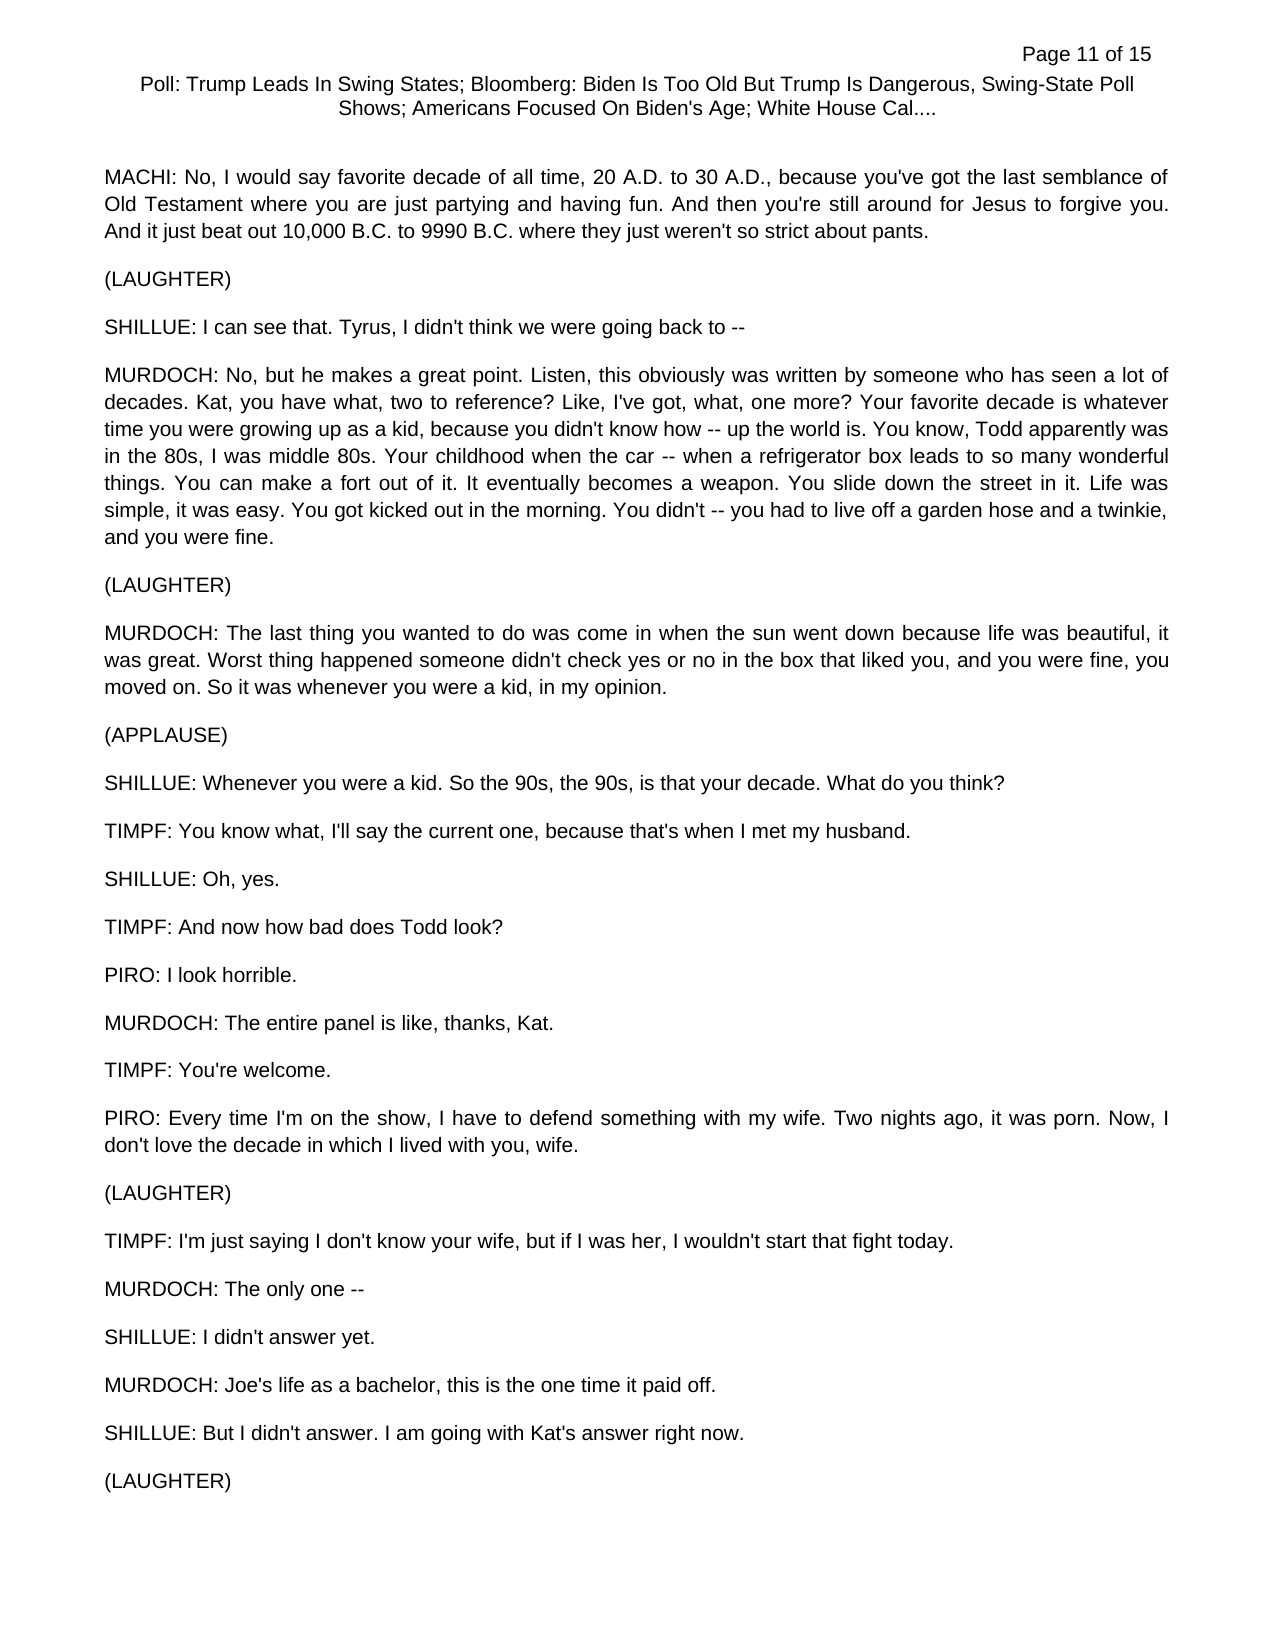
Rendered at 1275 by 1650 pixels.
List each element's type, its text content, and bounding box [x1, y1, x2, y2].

text MURDOCH: The entire panel is like, thanks, Kat. [104, 1007, 1171, 1034]
text TIMPF: You're welcome. [104, 1055, 1171, 1082]
text MURDOCH: The last thing you wanted to do was come in when the sun went down because life was beautiful, it was great. Worst thing happened someone didn't check yes or no in the box that liked you, and you were fine, you moved on. So it was whenever you were a kid, in my opinion. [104, 618, 1171, 699]
text (LAUGHTER) [104, 263, 1171, 291]
text TIMPF: And now how bad does Todd look? [104, 911, 1171, 938]
text (LAUGHTER) [104, 1178, 1171, 1205]
text MACHI: No, I would say favorite decade of all time, 20 A.D. to 30 A.D., because you've got the last semblance of Old Testament where you are just partying and having fun. And then you're still around for Jesus to forgive you. And it just beat out 10,000 B.C. to 9990 B.C. where they just weren't so strict about pants. [104, 161, 1171, 243]
text SHILLUE: I can see that. Tyrus, I didn't think we were going back to -- [104, 311, 1171, 338]
text MURDOCH: No, but he makes a great point. Listen, this obviously was written by someone who has seen a lot of decades. Kat, you have what, two to reference? Like, I've got, what, one more? Your favorite decade is whatever time you were growing up as a kid, because you didn't know how -- up the world is. You know, Todd apparently was in the 80s, I was middle 80s. Your childhood when the car -- when a refrigerator box leads to so many wonderful things. You can make a fort out of it. It eventually becomes a weapon. You slide down the street in it. Life was simple, it was easy. You got kicked out in the morning. You didn't -- you had to live off a garden hose and a twinkie, and you were fine. [104, 359, 1171, 549]
text TIMPF: You know what, I'll say the current one, because that's when I met my husband. [104, 816, 1171, 843]
text SHILLUE: Oh, yes. [104, 863, 1171, 891]
text MURDOCH: Joe's life as a bachelor, this is the one time it paid off. [104, 1370, 1171, 1397]
text MURDOCH: The only one -- [104, 1274, 1171, 1301]
text SHILLUE: Whenever you were a kid. So the 90s, the 90s, is that your decade. What do you think? [104, 768, 1171, 795]
text SHILLUE: But I didn't answer. I am going with Kat's answer right now. [104, 1418, 1171, 1445]
text PIRO: I look horrible. [104, 959, 1171, 986]
text TIMPF: I'm just saying I don't know your wife, but if I was her, I wouldn't start that fight today. [104, 1226, 1171, 1253]
text SHILLUE: I didn't answer yet. [104, 1322, 1171, 1349]
text (APPLAUSE) [104, 720, 1171, 747]
text (LAUGHTER) [104, 1466, 1171, 1493]
text (LAUGHTER) [104, 570, 1171, 597]
text PIRO: Every time I'm on the show, I have to defend something with my wife. Two nights ago, it was porn. Now, I don't love the decade in which I lived with you, wife. [104, 1103, 1171, 1157]
